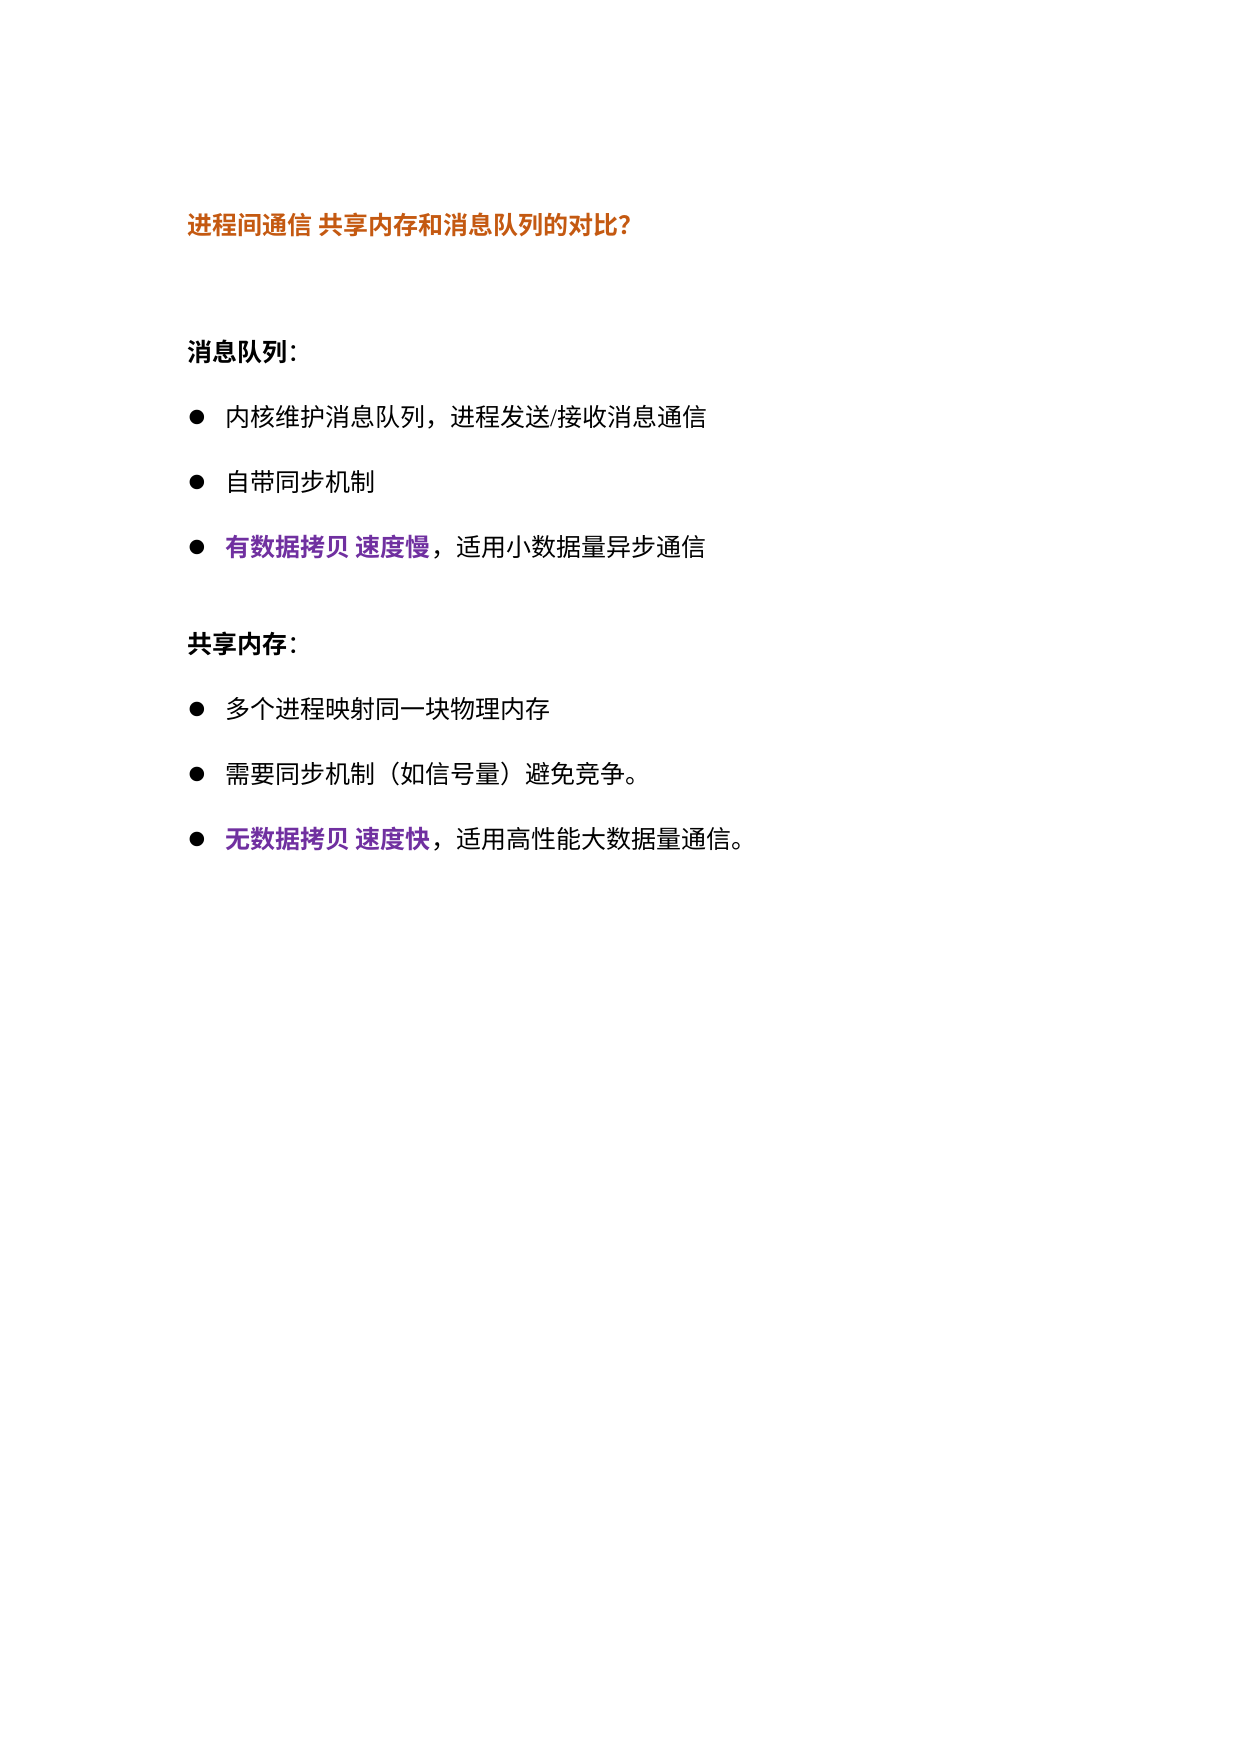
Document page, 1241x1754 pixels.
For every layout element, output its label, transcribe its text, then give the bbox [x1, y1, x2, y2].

list ​无数据拷贝 速度快，适用高性能大数据量通信。 [187, 805, 1053, 870]
text 进程间通信 共享内存和消息队列的对比？ [187, 191, 1053, 256]
text 共享内存： [187, 610, 1053, 675]
list ​有数据拷贝 速度慢，适用小数据量异步通信 [187, 513, 1053, 578]
list 自带同步机制 [187, 448, 1053, 513]
list 需要同步机制（如信号量）避免竞争。 [187, 740, 1053, 805]
text 消息队列： [187, 318, 1053, 383]
list ​内核维护消息队列，进程发送/接收消息通信 [187, 383, 1053, 448]
list ​多个进程映射同一块物理内存 [187, 675, 1053, 740]
